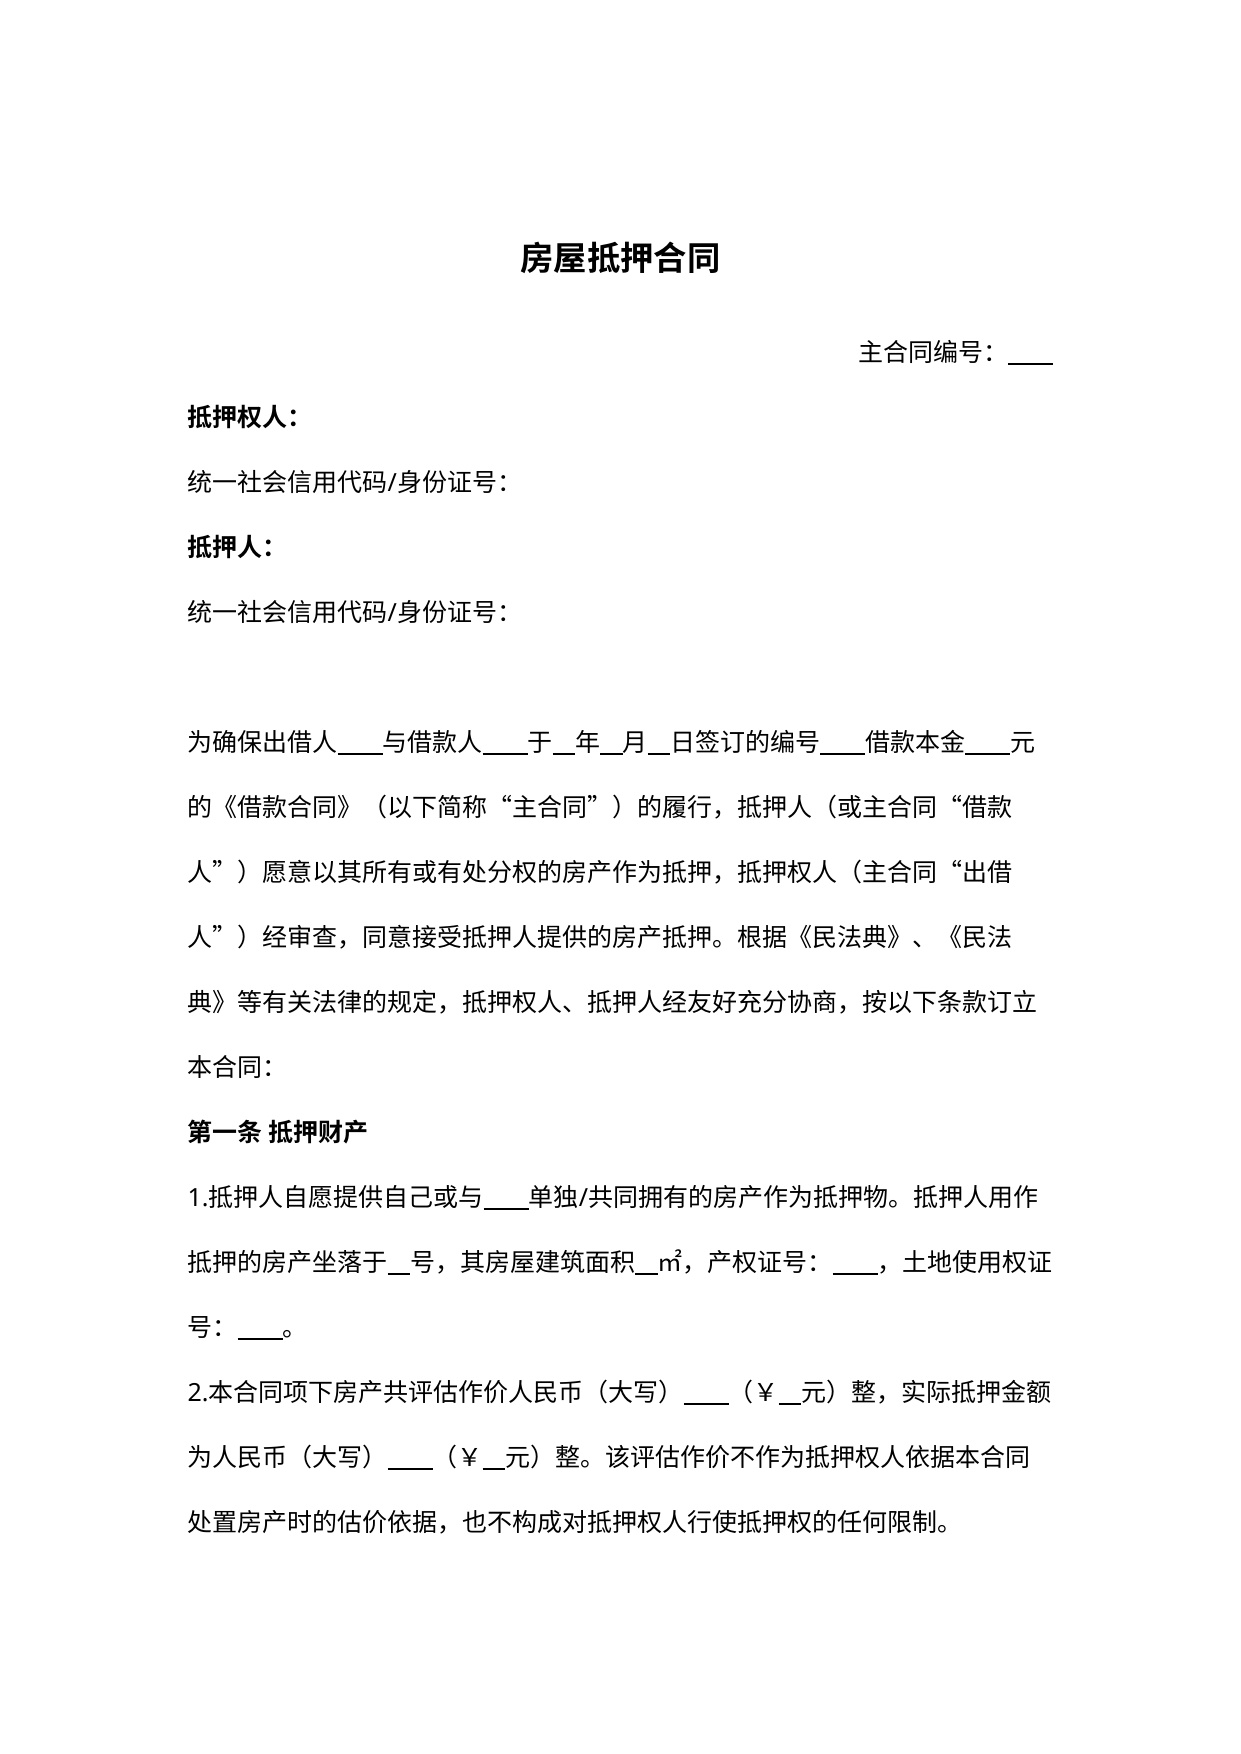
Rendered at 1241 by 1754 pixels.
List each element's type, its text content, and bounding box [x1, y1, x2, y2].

text 1.抵押人自愿提供自己或与 单独/共同拥有的房产作为抵押物。抵押人用作抵押的房产坐落于 号，其房屋建筑面积 ㎡，产权证号： ，土地使用权证号： 。 [187, 1163, 1053, 1358]
text 主合同编号： [187, 318, 1053, 383]
text 为确保出借人 与借款人 于 年 月 日签订的编号 借款本金 元的《借款合同》（以下简称“主合同”）的履行，抵押人（或主合同“借款人”）愿意以其所有或有处分权的房产作为抵押，抵押权人（主合同“出借人”）经审查，同意接受抵押人提供的房产抵押。根据《民法典》、《民法典》等有关法律的规定，抵押权人、抵押人经友好充分协商，按以下条款订立本合同： [187, 708, 1053, 1098]
text 抵押权人： [187, 383, 1053, 448]
text 抵押人： [187, 513, 1053, 578]
subtitle 房屋抵押合同 [187, 224, 1053, 289]
text 统一社会信用代码/身份证号： [187, 448, 1053, 513]
text 第一条 抵押财产 [187, 1098, 1053, 1163]
text 统一社会信用代码/身份证号： [187, 578, 1053, 643]
text 2.本合同项下房产共评估作价人民币（大写） （￥ 元）整，实际抵押金额为人民币（大写） （￥ 元）整。该评估作价不作为抵押权人依据本合同处置房产时的估价依据，也不构成对抵押权人行使抵押权的任何限制。 [187, 1358, 1053, 1553]
